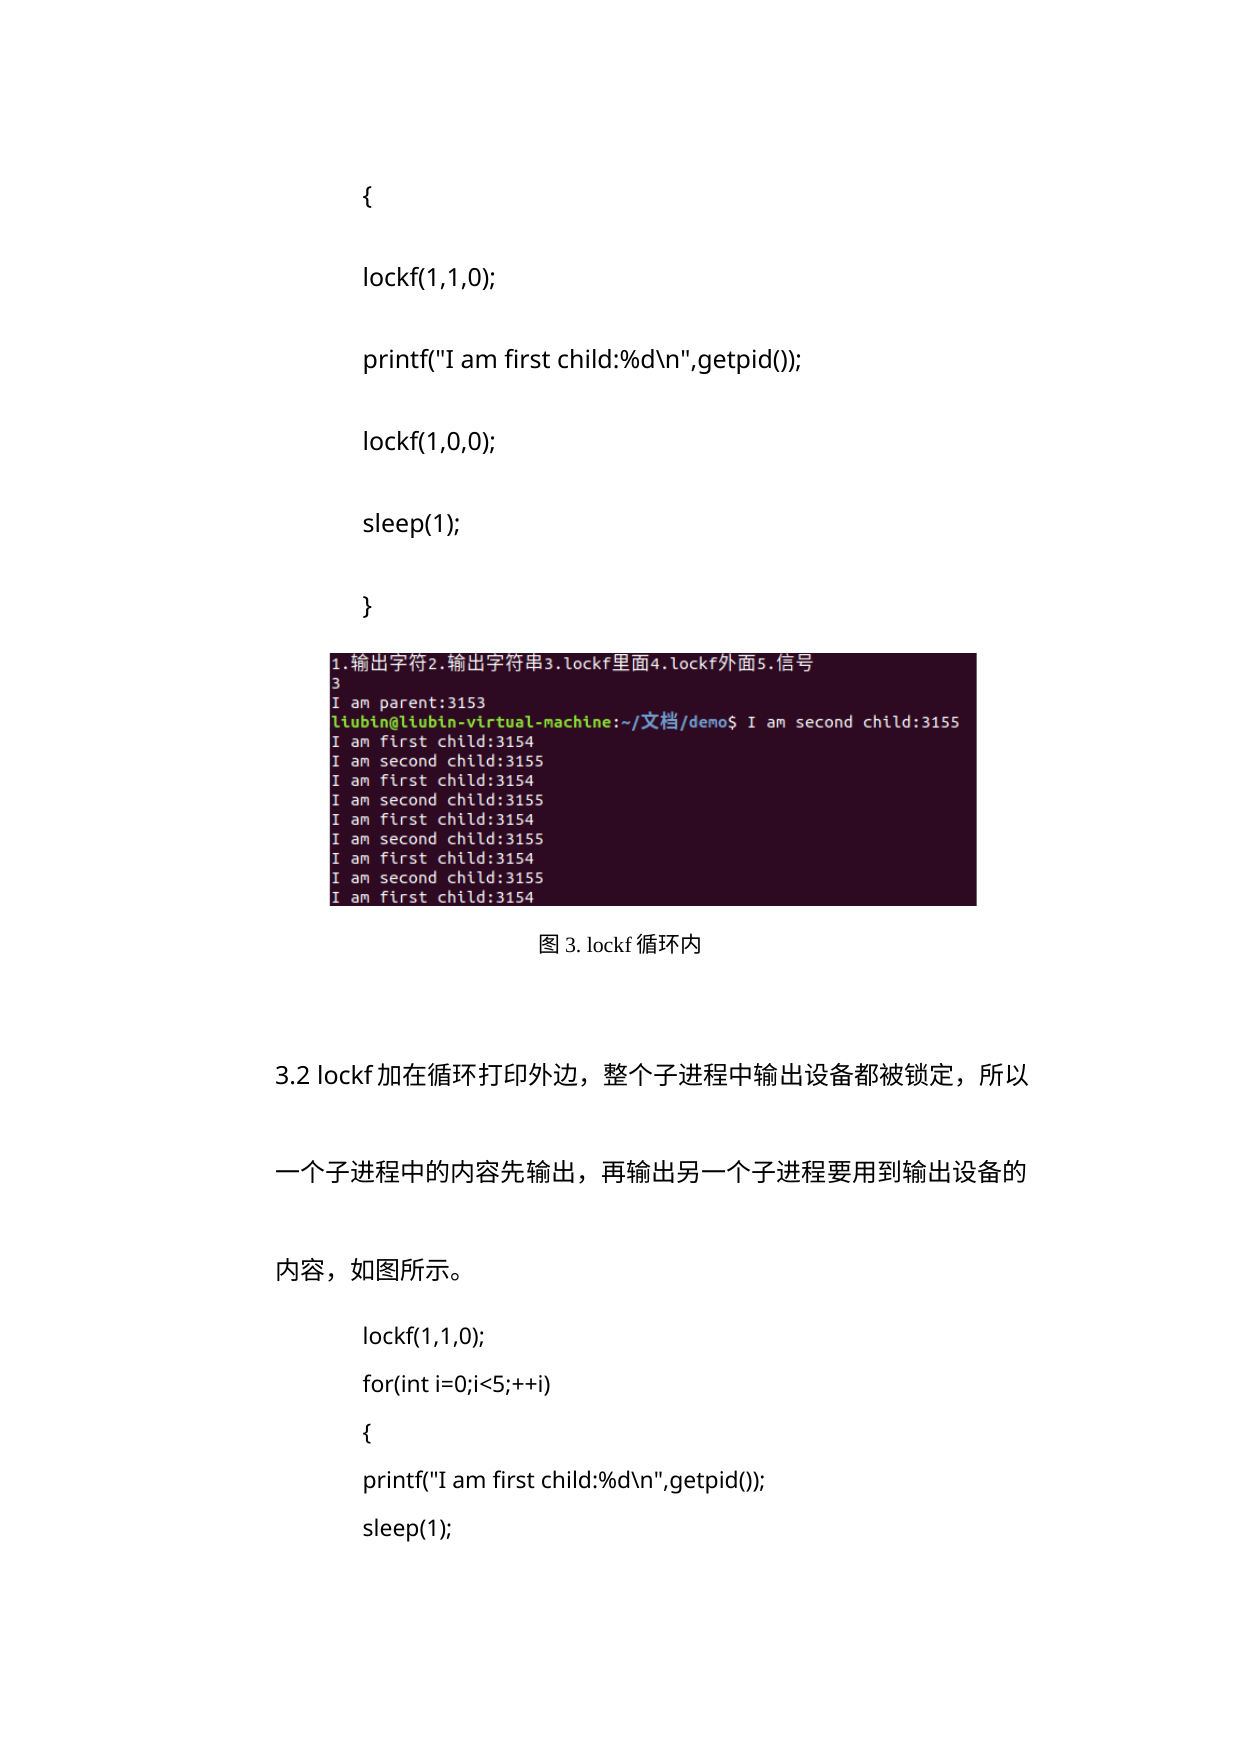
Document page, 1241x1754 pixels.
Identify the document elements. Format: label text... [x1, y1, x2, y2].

picture [329, 653, 977, 906]
text 3.2 lockf加在循环打印外边，整个子进程中输出设备都被锁定，所以一个子进程中的内容先输出，再输出另一个子进程要用到输出设备的内容，如图所示。 [275, 1041, 1031, 1301]
text { [275, 162, 1031, 227]
text sleep(1); [275, 490, 1031, 555]
text 图3. lockf循环内 [187, 926, 1053, 959]
text for(int i=0;i<5;++i) [275, 1367, 1031, 1400]
text printf("I am first child:%d\n",getpid()); [275, 1463, 1031, 1496]
text printf("I am first child:%d\n",getpid()); [275, 326, 1031, 391]
text lockf(1,0,0); [275, 408, 1031, 473]
text lockf(1,1,0); [319, 1319, 1031, 1352]
text } [275, 572, 1031, 637]
text { [275, 1415, 1031, 1448]
text sleep(1); [275, 1512, 1031, 1544]
text lockf(1,1,0); [275, 244, 1031, 309]
